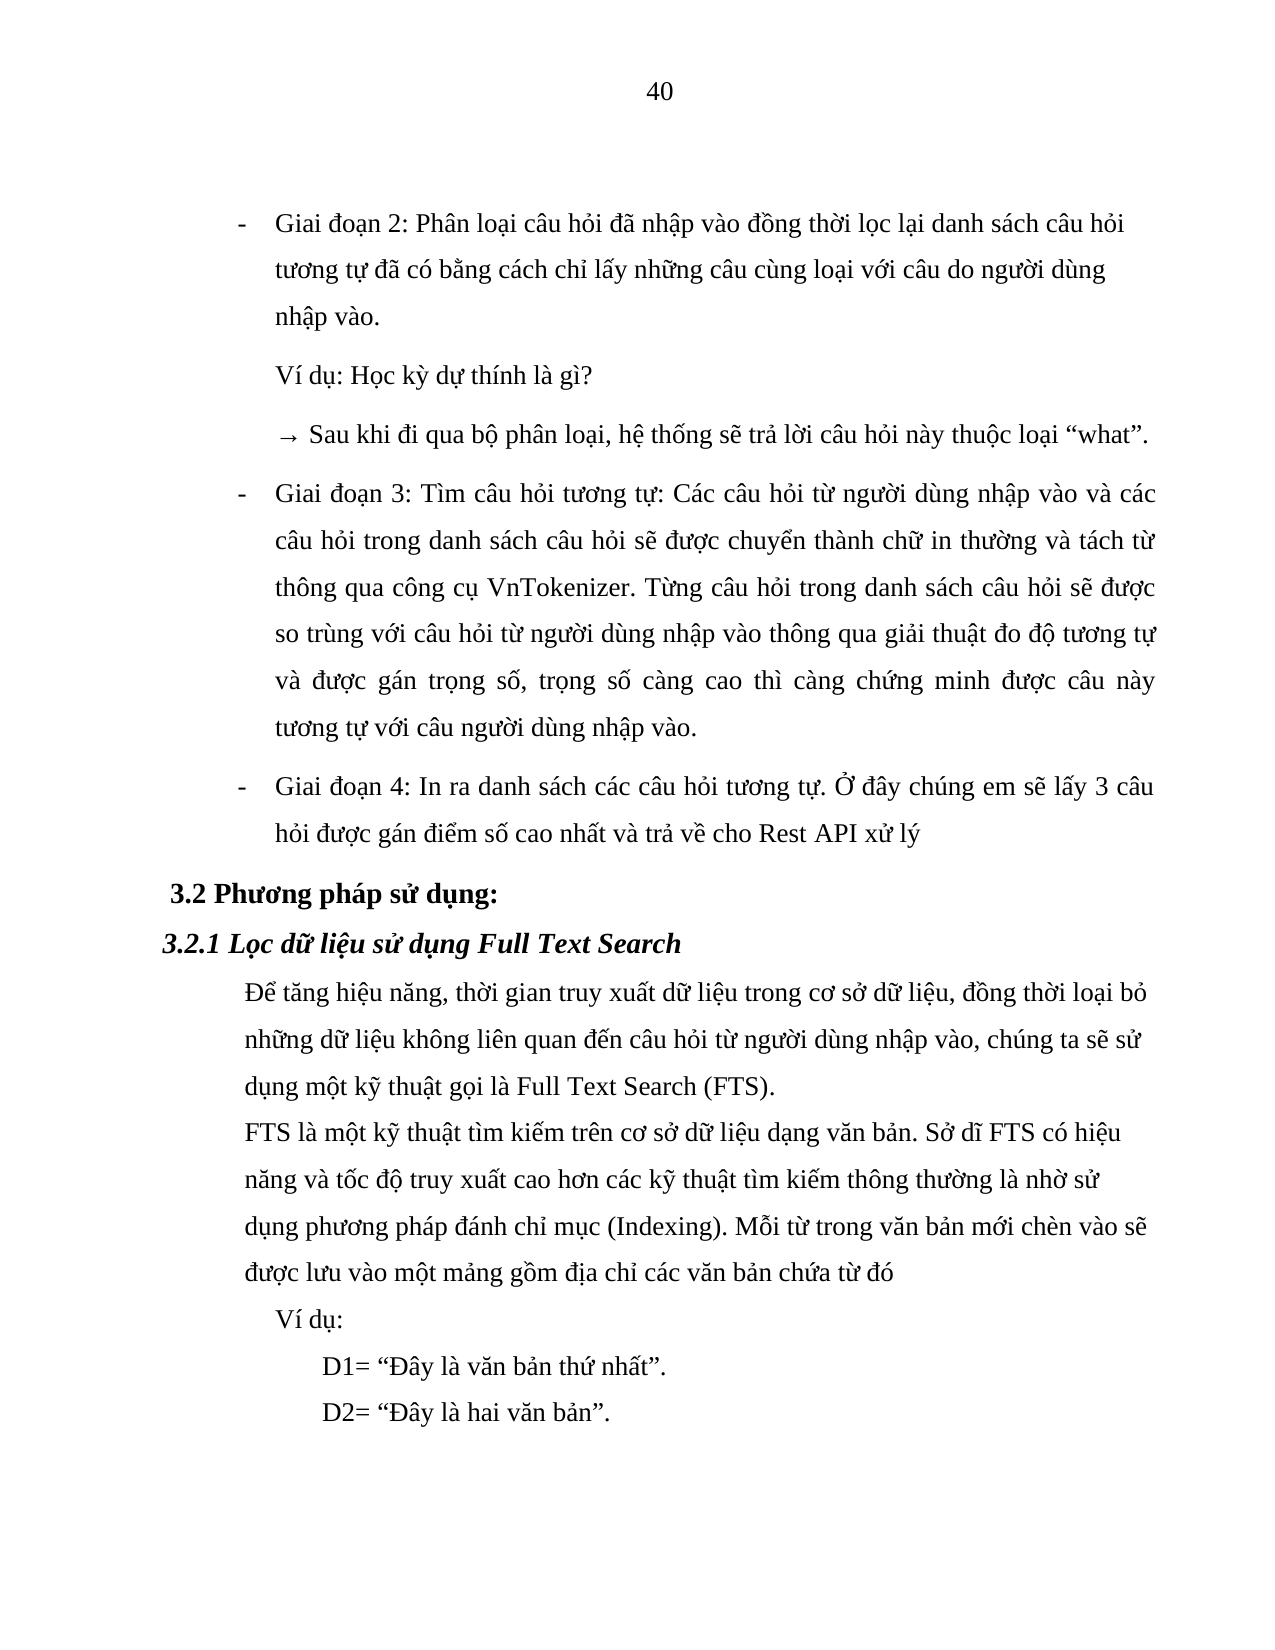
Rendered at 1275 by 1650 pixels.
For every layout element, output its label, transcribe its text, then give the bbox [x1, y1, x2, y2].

text FTS là một kỹ thuật tìm kiếm trên cơ sở dữ liệu dạng văn bản. Sở dĩ FTS có hiệu năng và tốc độ truy xuất cao hơn các kỹ thuật tìm kiếm thông thường là nhờ sử dụng phương pháp đánh chỉ mục (Indexing). Mỗi từ trong văn bản mới chèn vào sẽ được lưu vào một mảng gồm địa chỉ các văn bản chứa từ đó [244, 1117, 1157, 1288]
list Giai đoạn 3: Tìm câu hỏi tương tự: Các câu hỏi từ người dùng nhập vào và các câu hỏi trong danh sách câu hỏi sẽ được chuyển thành chữ in thường và tách từ thông qua công cụ VnTokenizer. Từng câu hỏi trong danh sách câu hỏi sẽ được so trùng với câu hỏi từ người dùng nhập vào thông qua giải thuật đo độ tương tự và được gán trọng số, trọng số càng cao thì càng chứng minh được câu này tương tự với câu người dùng nhập vào. [237, 478, 1157, 742]
text → Sau khi đi qua bộ phân loại, hệ thống sẽ trả lời câu hỏi này thuộc loại “what”. [275, 418, 1157, 449]
text 3.2 Phương pháp sử dụng: [162, 876, 1157, 909]
list Giai đoạn 2: Phân loại câu hỏi đã nhập vào đồng thời lọc lại danh sách câu hỏi tương tự đã có bằng cách chỉ lấy những câu cùng loại với câu do người dùng nhập vào. [237, 207, 1157, 331]
list Giai đoạn 4: In ra danh sách các câu hỏi tương tự. Ở đây chúng em sẽ lấy 3 câu hỏi được gán điểm số cao nhất và trả về cho Rest API xử lý [237, 770, 1157, 848]
text D2= “Đây là hai văn bản”. [275, 1397, 1157, 1428]
text Ví dụ: [275, 1303, 1157, 1334]
text D1= “Đây là văn bản thứ nhất”. [275, 1350, 1157, 1381]
text Để tăng hiệu năng, thời gian truy xuất dữ liệu trong cơ sở dữ liệu, đồng thời loại bỏ những dữ liệu không liên quan đến câu hỏi từ người dùng nhập vào, chúng ta sẽ sử dụng một kỹ thuật gọi là Full Text Search (FTS). [244, 977, 1157, 1101]
text 3.2.1 Lọc dữ liệu sử dụng Full Text Search [162, 926, 1157, 960]
text Ví dụ: Học kỳ dự thính là gì? [275, 359, 1157, 390]
